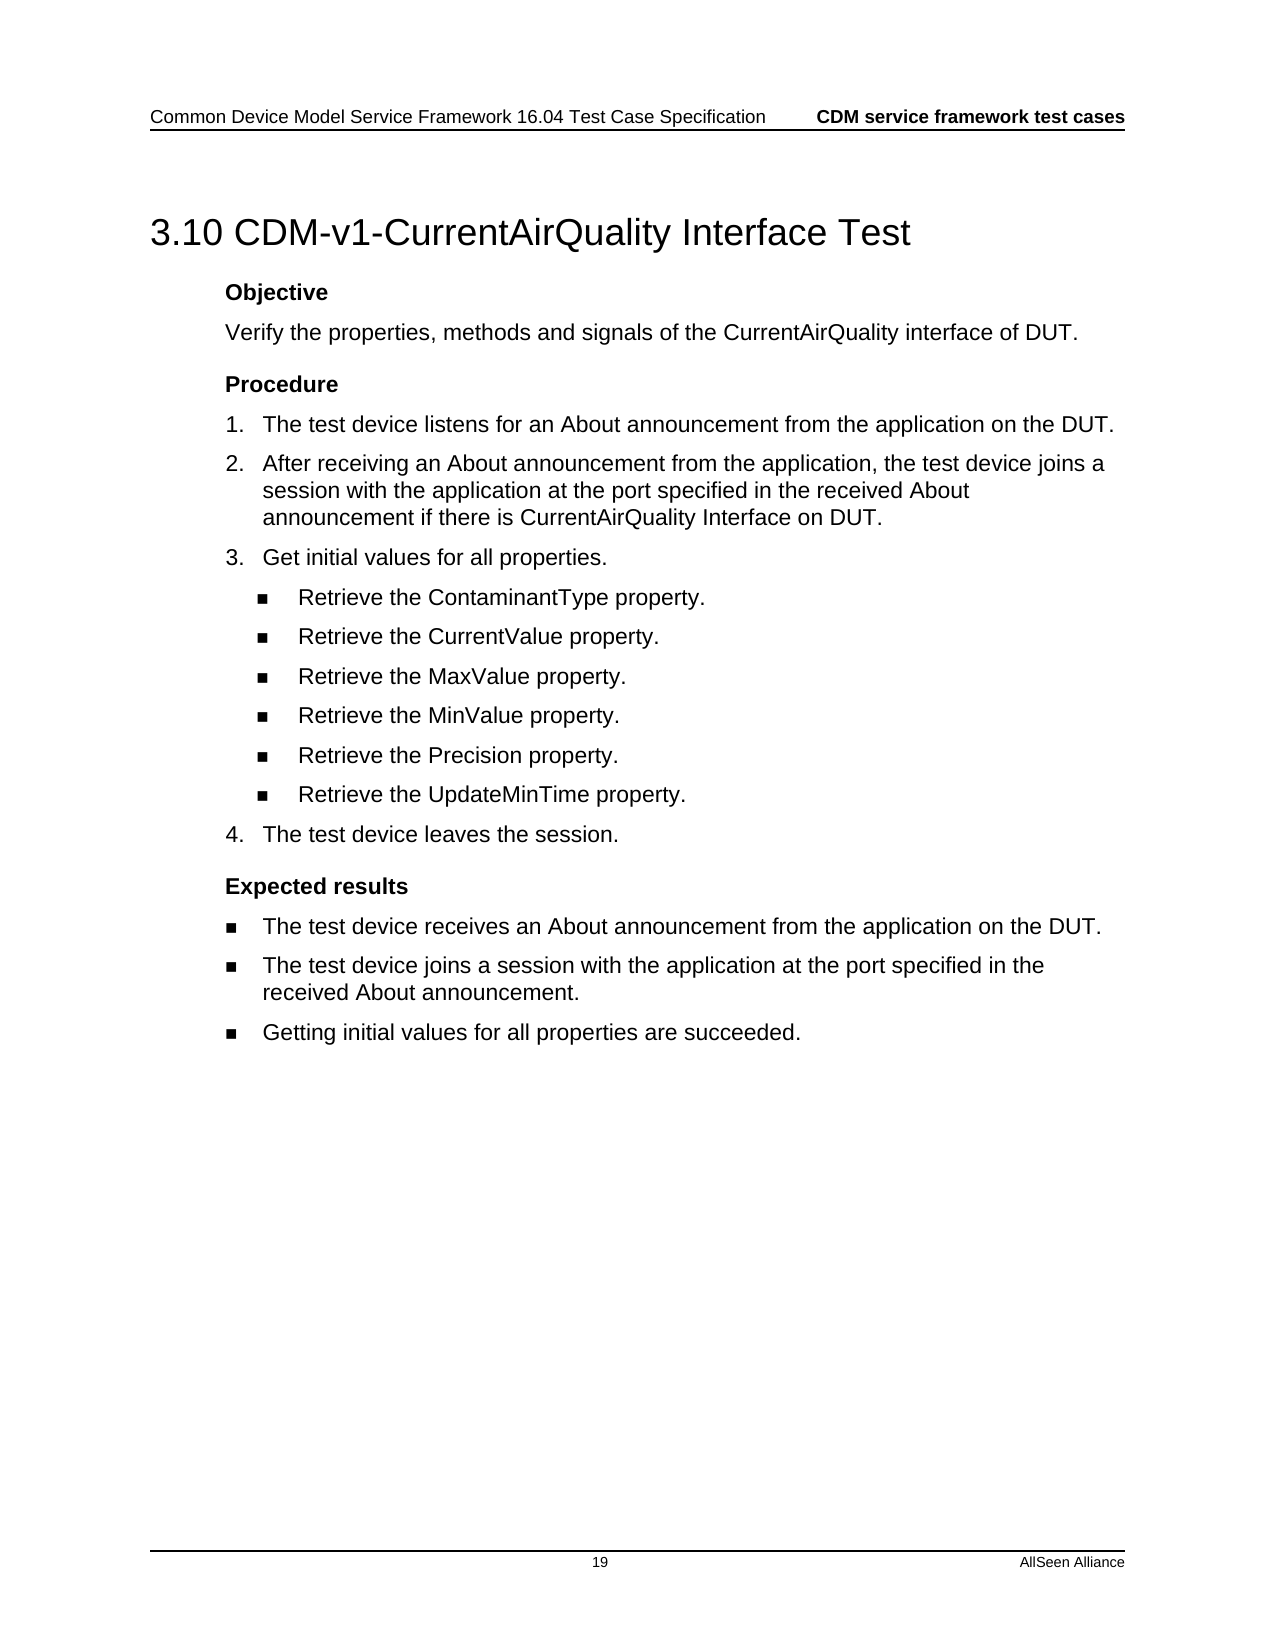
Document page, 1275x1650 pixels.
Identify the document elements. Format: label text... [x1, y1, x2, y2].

list Retrieve the MinValue property. [256, 701, 1125, 728]
text The test device receives an About announcement from the application on the DUT. [225, 912, 1125, 939]
list Get initial values for all properties. [244, 543, 1125, 570]
text Getting initial values for all properties are succeeded. [225, 1018, 1125, 1045]
list Retrieve the MaxValue property. [256, 662, 1125, 689]
title Procedure [225, 370, 1125, 397]
list Retrieve the UpdateMinTime property. [256, 781, 1125, 808]
list The test device leaves the session. [244, 820, 1125, 847]
list Retrieve the ContaminantType property. [256, 583, 1125, 610]
text The test device joins a session with the application at the port specified in the received About announcement. [225, 951, 1125, 1006]
list The test device listens for an About announcement from the application on the DUT. [244, 410, 1125, 437]
list After receiving an About announcement from the application, the test device joins a session with the application at the port specified in the received About announcement if there is CurrentAirQuality Interface on DUT. [244, 449, 1125, 531]
subtitle CDM-v1-CurrentAirQuality Interface Test [150, 210, 1125, 253]
text Verify the properties, methods and signals of the CurrentAirQuality interface of DUT. [225, 318, 1125, 345]
title Expected results [225, 872, 1125, 899]
list Retrieve the Precision property. [256, 741, 1125, 768]
list Retrieve the CurrentValue property. [256, 622, 1125, 649]
title Objective [225, 278, 1125, 306]
